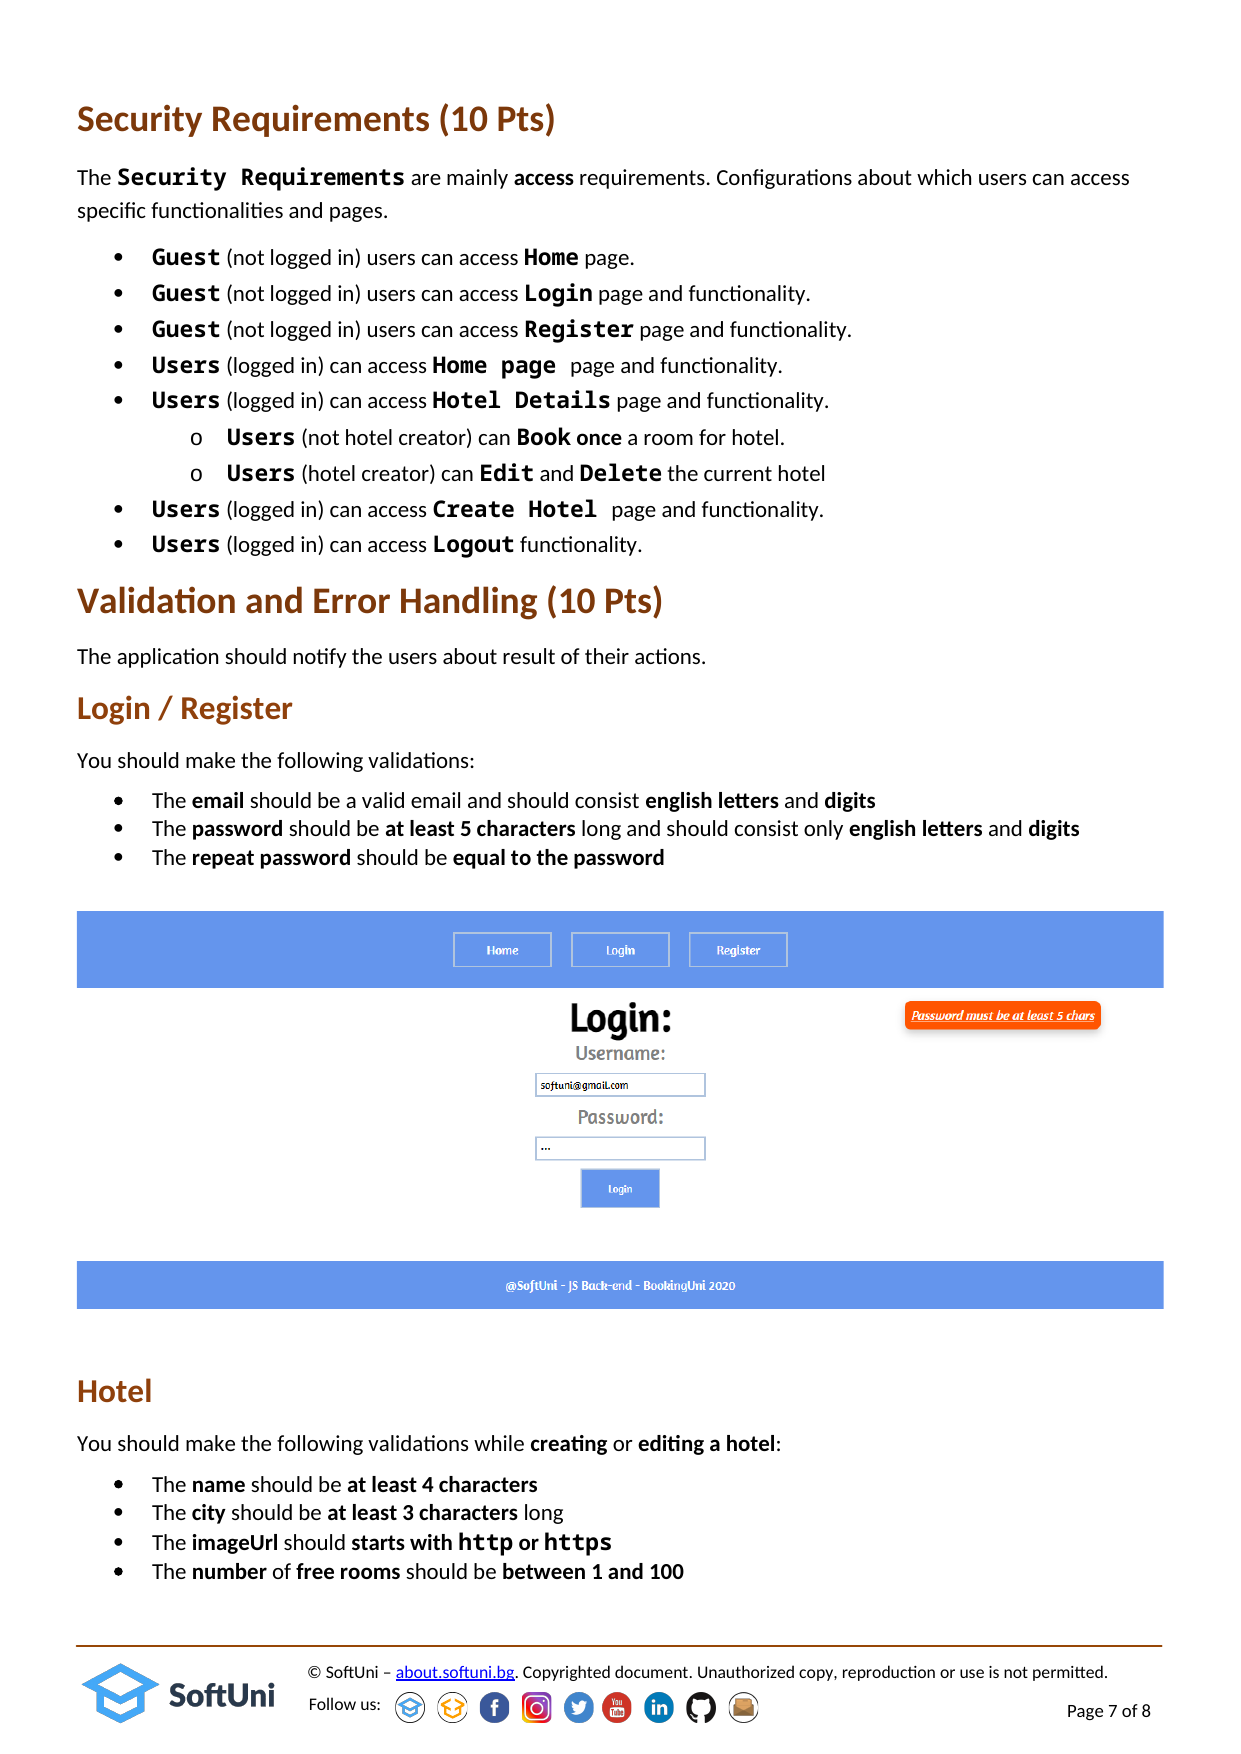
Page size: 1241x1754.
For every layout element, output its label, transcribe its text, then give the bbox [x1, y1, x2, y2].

picture [665, 1692, 674, 1701]
text Security Requirements (10 Pts) [77, 95, 1163, 141]
subtitle Hotel [77, 1370, 1163, 1411]
list Guest (not logged in) users can access Register page and functionality. [114, 313, 1163, 344]
list Users (logged in) can access Home page page and functionality. [114, 348, 1163, 380]
picture [665, 1714, 674, 1723]
picture [602, 1692, 632, 1723]
picture [479, 1692, 510, 1723]
picture [75, 1658, 281, 1729]
list The imageUrl should starts with http or https [114, 1526, 1163, 1557]
picture [644, 1714, 653, 1723]
picture [728, 1692, 759, 1723]
text The Security Requirements are mainly access requirements. Configurations about which users can access specific functionalities and pages. [77, 161, 1163, 224]
list The name should be at least 4 characters [114, 1470, 1163, 1498]
list Users (not hotel creator) can Book once a room for hotel. [189, 420, 1163, 452]
list Users (logged in) can access Create Hotel page and functionality. [114, 492, 1163, 524]
list Users (logged in) can access Logout functionality. [114, 528, 1163, 560]
subtitle Login / Register [77, 687, 1163, 727]
list The password should be at least 5 characters long and should consist only english letters and digits [114, 814, 1163, 843]
text You should make the following validations: [77, 746, 1163, 774]
text Validation and Error Handling (10 Pts) [77, 577, 1163, 623]
picture [522, 1692, 552, 1723]
list Guest (not logged in) users can access Login page and functionality. [114, 277, 1163, 308]
picture [686, 1692, 716, 1723]
list The city should be at least 3 characters long [114, 1498, 1163, 1526]
list The number of free rooms should be between 1 and 100 [114, 1557, 1163, 1585]
list Users (logged in) can access Hotel Details page and functionality. [114, 384, 1163, 416]
list Guest (not logged in) users can access Home page. [114, 241, 1163, 272]
picture [437, 1692, 468, 1723]
text The application should notify the users about result of their actions. [77, 642, 1163, 670]
list Users (hotel creator) can Edit and Delete the current hotel [189, 456, 1163, 488]
picture [644, 1692, 653, 1701]
picture [76, 911, 1164, 1309]
picture [564, 1692, 594, 1723]
picture [395, 1692, 425, 1723]
text You should make the following validations while creating or editing a hotel: [77, 1429, 1163, 1457]
picture [658, 1705, 667, 1714]
list The email should be a valid email and should consist english letters and digits [114, 787, 1163, 814]
list The repeat password should be equal to the password [114, 843, 1163, 871]
